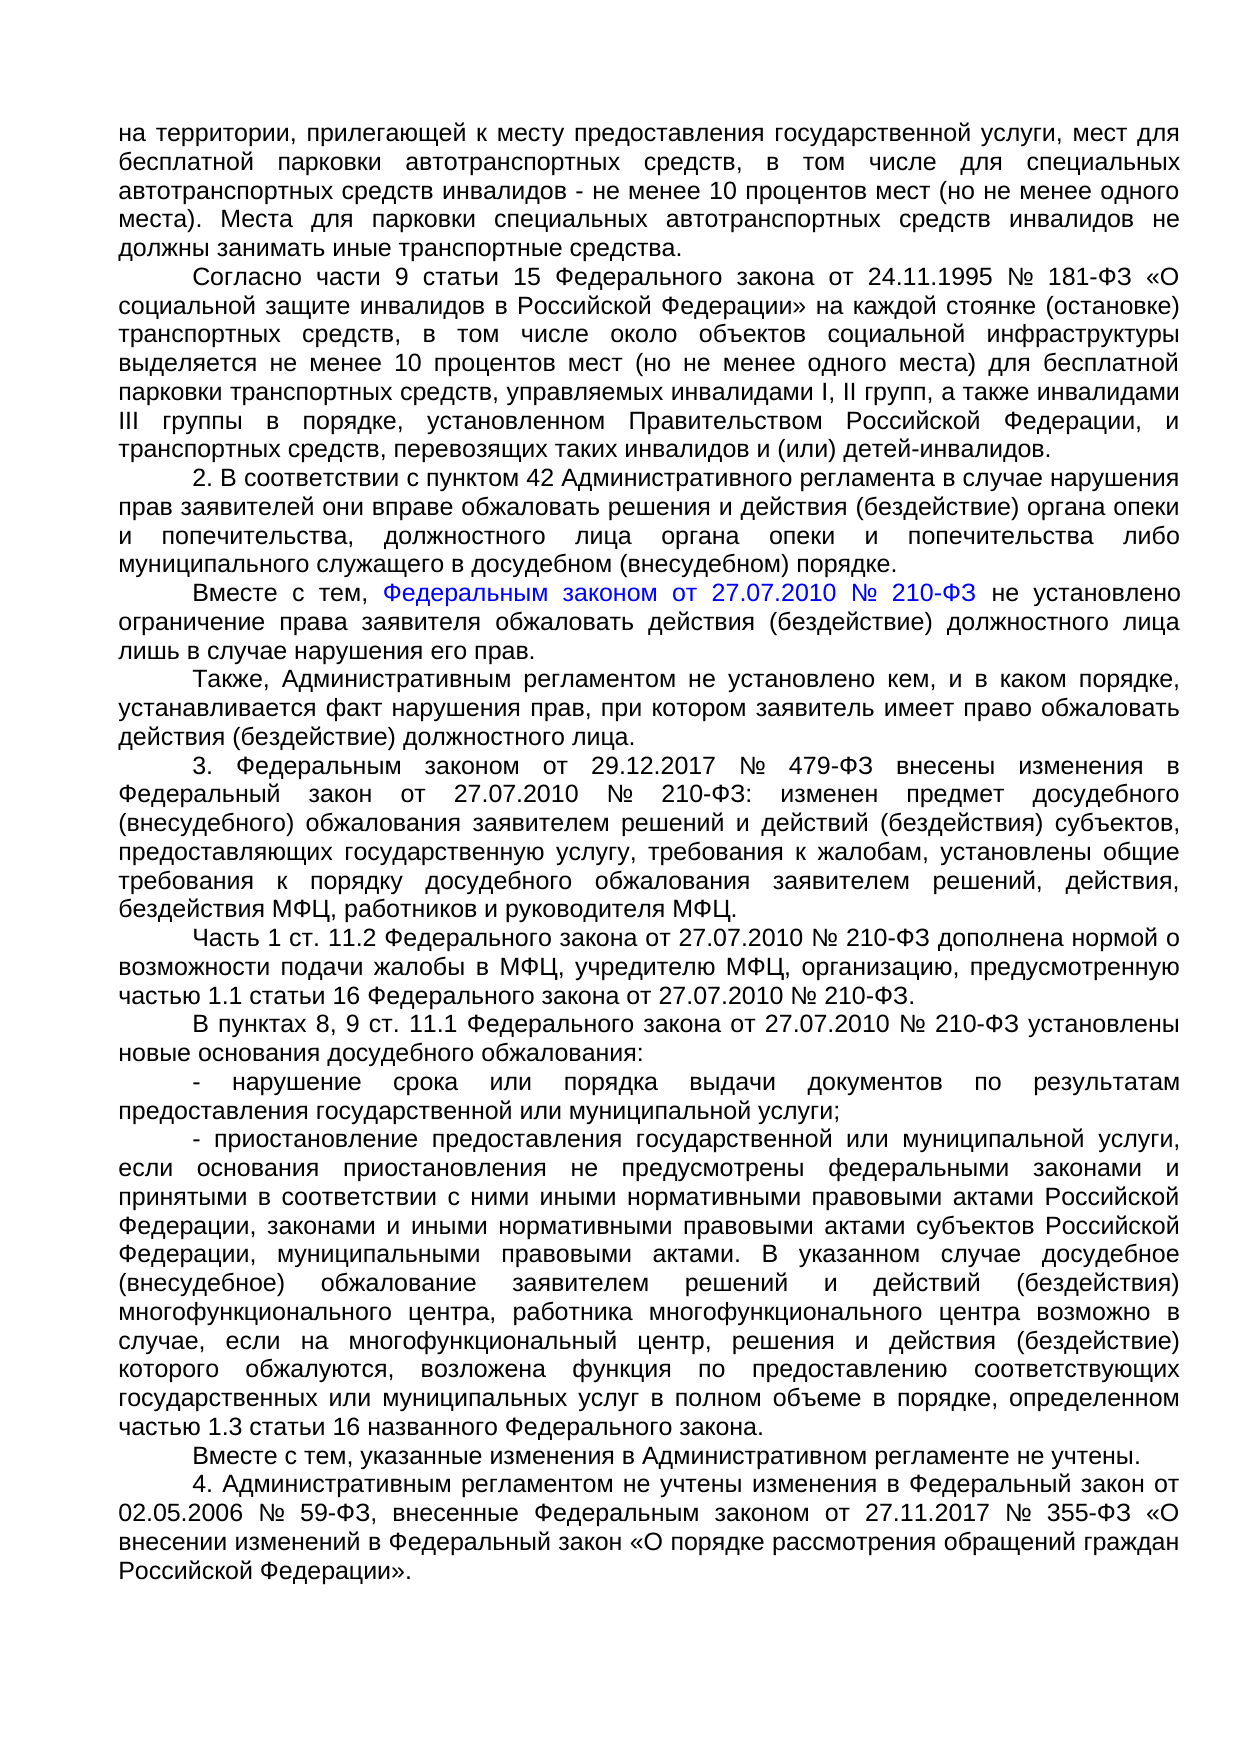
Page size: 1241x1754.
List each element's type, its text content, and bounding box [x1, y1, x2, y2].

text 2. В соответствии с пунктом 42 Административного регламента в случае нарушения прав заявителей они вправе обжаловать решения и действия (бездействие) органа опеки и попечительства, должностного лица органа опеки и попечительства либо муниципального служащего в досудебном (внесудебном) порядке. [118, 463, 1181, 578]
text 3. Федеральным законом от 29.12.2017 № 479-ФЗ внесены изменения в Федеральный закон от 27.07.2010 № 210-ФЗ: изменен предмет досудебного (внесудебного) обжалования заявителем решений и действий (бездействия) субъектов, предоставляющих государственную услугу, требования к жалобам, установлены общие требования к порядку досудебного обжалования заявителем решений, действия, бездействия МФЦ, работников и руководителя МФЦ. [118, 751, 1181, 923]
text Вместе с тем, Федеральным законом от 27.07.2010 № 210-ФЗ не установлено ограничение права заявителя обжаловать действия (бездействие) должностного лица лишь в случае нарушения его прав. [118, 578, 1181, 664]
text Согласно части 9 статьи 15 Федерального закона от 24.11.1995 № 181-ФЗ «О социальной защите инвалидов в Российской Федерации» на каждой стоянке (остановке) транспортных средств, в том числе около объектов социальной инфраструктуры выделяется не менее 10 процентов мест (но не менее одного места) для бесплатной парковки транспортных средств, управляемых инвалидами I, II групп, а также инвалидами III группы в порядке, установленном Правительством Российской Федерации, и транспортных средств, перевозящих таких инвалидов и (или) детей-инвалидов. [118, 262, 1181, 463]
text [118, 118, 1181, 262]
text - приостановление предоставления государственной или муниципальной услуги, если основания приостановления не предусмотрены федеральными законами и принятыми в соответствии с ними иными нормативными правовыми актами Российской Федерации, законами и иными нормативными правовыми актами субъектов Российской Федерации, муниципальными правовыми актами. В указанном случае досудебное (внесудебное) обжалование заявителем решений и действий (бездействия) многофункционального центра, работника многофункционального центра возможно в случае, если на многофункциональный центр, решения и действия (бездействие) которого обжалуются, возложена функция по предоставлению соответствующих государственных или муниципальных услуг в полном объеме в порядке, определенном частью 1.3 статьи 16 названного Федерального закона. [118, 1124, 1181, 1441]
text Часть 1 ст. 11.2 Федерального закона от 27.07.2010 № 210-ФЗ дополнена нормой о возможности подачи жалобы в МФЦ, учредителю МФЦ, организацию, предусмотренную частью 1.1 статьи 16 Федерального закона от 27.07.2010 № 210-ФЗ. [118, 923, 1181, 1009]
text Также, Административным регламентом не установлено кем, и в каком порядке, устанавливается факт нарушения прав, при котором заявитель имеет право обжаловать действия (бездействие) должностного лица. [118, 664, 1181, 751]
text В пунктах 8, 9 ст. 11.1 Федерального закона от 27.07.2010 № 210-ФЗ установлены новые основания досудебного обжалования: [118, 1009, 1181, 1067]
text Вместе с тем, указанные изменения в Административном регламенте не учтены. [118, 1441, 1181, 1469]
text - нарушение срока или порядка выдачи документов по результатам предоставления государственной или муниципальной услуги; [118, 1067, 1181, 1124]
text 4. Административным регламентом не учтены изменения в Федеральный закон от 02.05.2006 № 59-ФЗ, внесенные Федеральным законом от 27.11.2017 № 355-ФЗ «О внесении изменений в Федеральный закон «О порядке рассмотрения обращений граждан Российской Федерации». [118, 1469, 1181, 1584]
